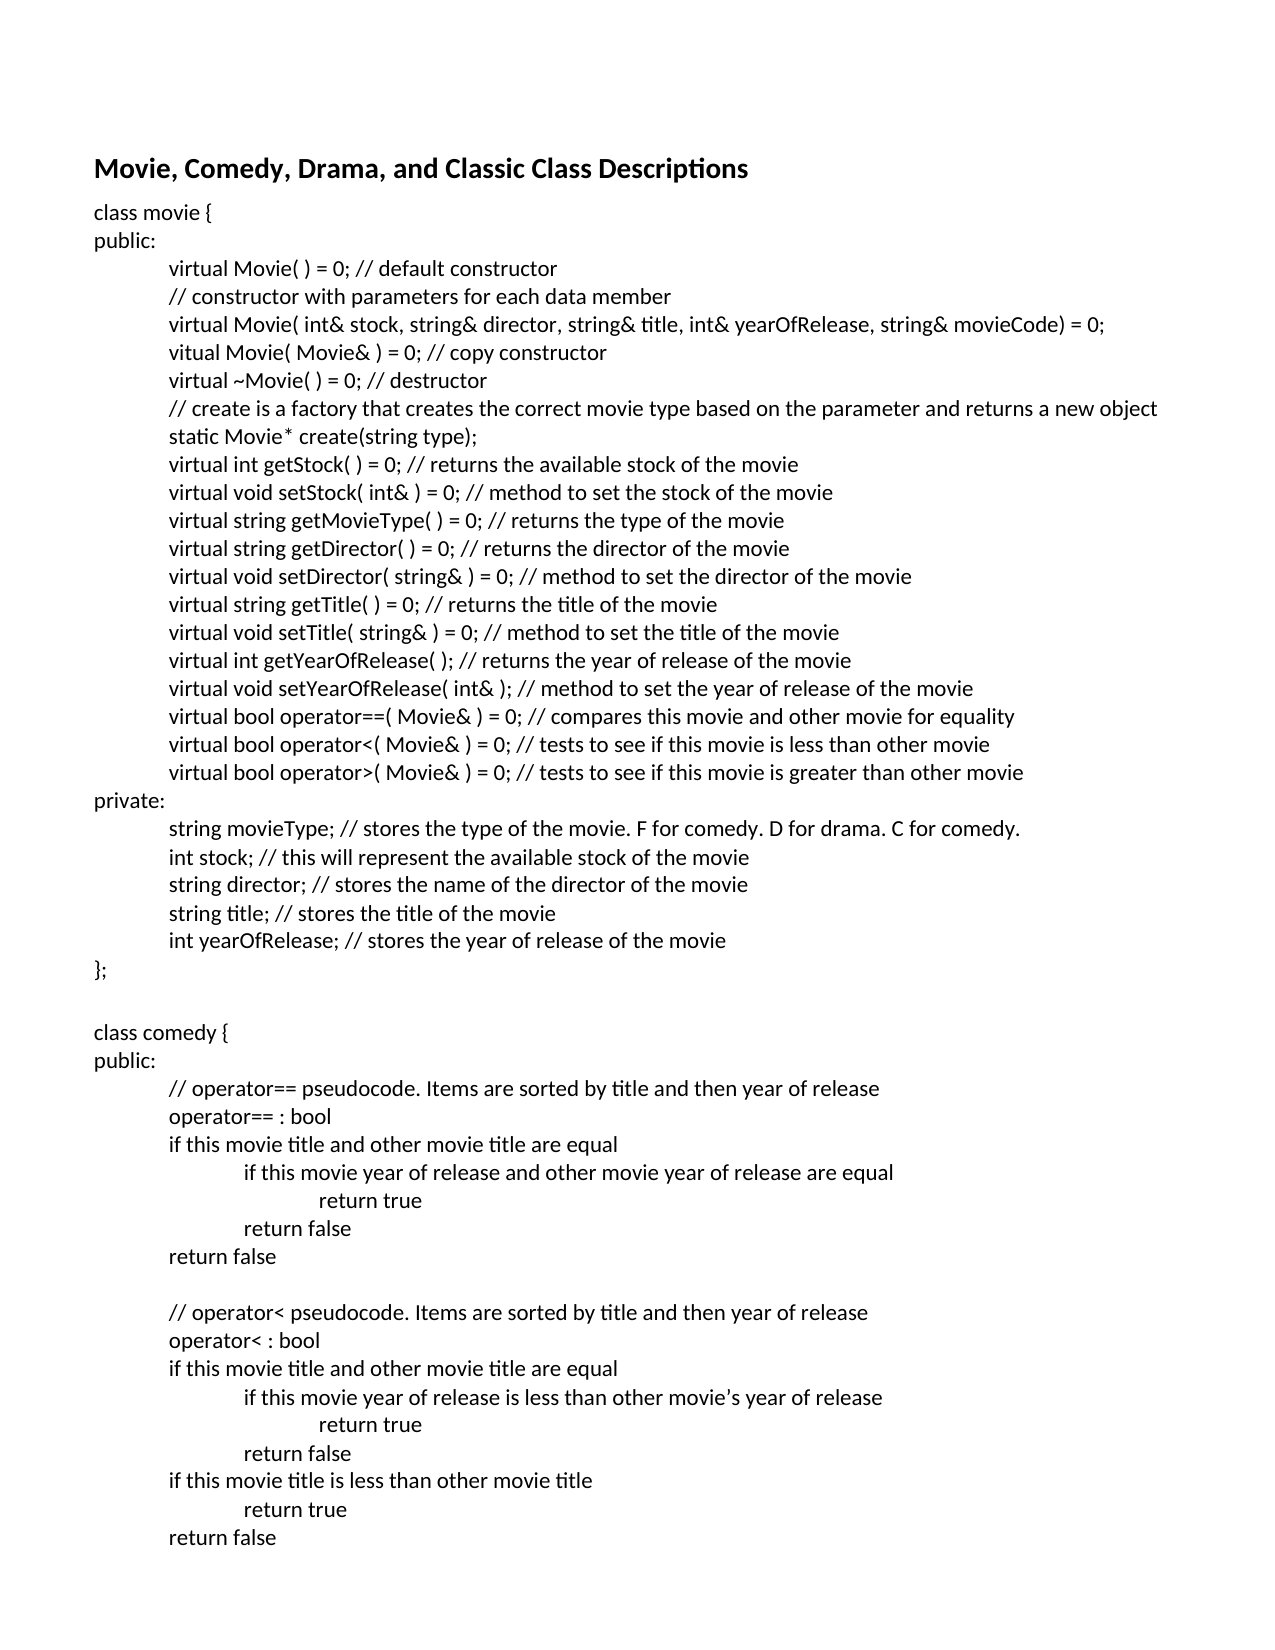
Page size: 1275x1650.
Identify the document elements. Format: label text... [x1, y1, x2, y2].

text if this movie title and other movie title are equal [94, 1354, 1181, 1383]
text class comedy { [94, 1018, 1181, 1046]
text virtual int getYearOfRelease( ); // returns the year of release of the movie [94, 646, 1181, 674]
text return false [94, 1242, 1181, 1271]
text virtual bool operator<( Movie& ) = 0; // tests to see if this movie is less than other movie [94, 731, 1181, 758]
text private: [94, 787, 1181, 814]
text // operator== pseudocode. Items are sorted by title and then year of release [94, 1074, 1181, 1102]
text virtual string getTitle( ) = 0; // returns the title of the movie [94, 590, 1181, 618]
text return true [94, 1495, 1181, 1523]
text return false [94, 1439, 1181, 1467]
text public: [94, 1046, 1181, 1074]
text return true [94, 1186, 1181, 1214]
text virtual void setTitle( string& ) = 0; // method to set the title of the movie [94, 618, 1181, 646]
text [94, 1383, 1181, 1411]
text public: [94, 226, 1181, 254]
text operator< : bool [94, 1327, 1181, 1354]
text virtual int getStock( ) = 0; // returns the available stock of the movie [94, 450, 1181, 478]
text virtual Movie( int& stock, string& director, string& title, int& yearOfRelease, string& movieCode) = 0; [94, 310, 1181, 338]
text if this movie year of release and other movie year of release are equal [94, 1158, 1181, 1186]
text }; [94, 955, 1181, 983]
text string movieType; // stores the type of the movie. F for comedy. D for drama. C for comedy. [169, 814, 1181, 843]
text string director; // stores the name of the director of the movie [94, 871, 1181, 899]
text virtual string getDirector( ) = 0; // returns the director of the movie [94, 534, 1181, 562]
text virtual void setYearOfRelease( int& ); // method to set the year of release of the movie [94, 674, 1181, 702]
text operator== : bool [94, 1102, 1181, 1130]
text string title; // stores the title of the movie [94, 899, 1181, 927]
text if this movie title and other movie title are equal [94, 1130, 1181, 1158]
text static Movie* create(string type); [94, 422, 1181, 450]
text return true [94, 1411, 1181, 1439]
text virtual Movie( ) = 0; // default constructor [94, 254, 1181, 282]
text class movie { [94, 198, 1181, 226]
text int stock; // this will represent the available stock of the movie [94, 843, 1181, 871]
text virtual string getMovieType( ) = 0; // returns the type of the movie [94, 506, 1181, 534]
text virtual void setStock( int& ) = 0; // method to set the stock of the movie [94, 478, 1181, 506]
text // operator< pseudocode. Items are sorted by title and then year of release [94, 1298, 1181, 1327]
text return false [169, 1214, 1181, 1242]
text // constructor with parameters for each data member [94, 282, 1181, 310]
text virtual ~Movie( ) = 0; // destructor [94, 366, 1181, 394]
text vitual Movie( Movie& ) = 0; // copy constructor [94, 338, 1181, 366]
text int yearOfRelease; // stores the year of release of the movie [94, 927, 1181, 955]
text virtual void setDirector( string& ) = 0; // method to set the director of the movie [94, 562, 1181, 590]
text virtual bool operator>( Movie& ) = 0; // tests to see if this movie is greater than other movie [94, 758, 1181, 787]
text return false [94, 1523, 1181, 1551]
text // create is a factory that creates the correct movie type based on the parameter and returns a new object [94, 394, 1181, 422]
text virtual bool operator==( Movie& ) = 0; // compares this movie and other movie for equality [94, 702, 1181, 731]
text Movie, Comedy, Drama, and Classic Class Descriptions [94, 150, 1181, 186]
text if this movie title is less than other movie title [94, 1467, 1181, 1495]
